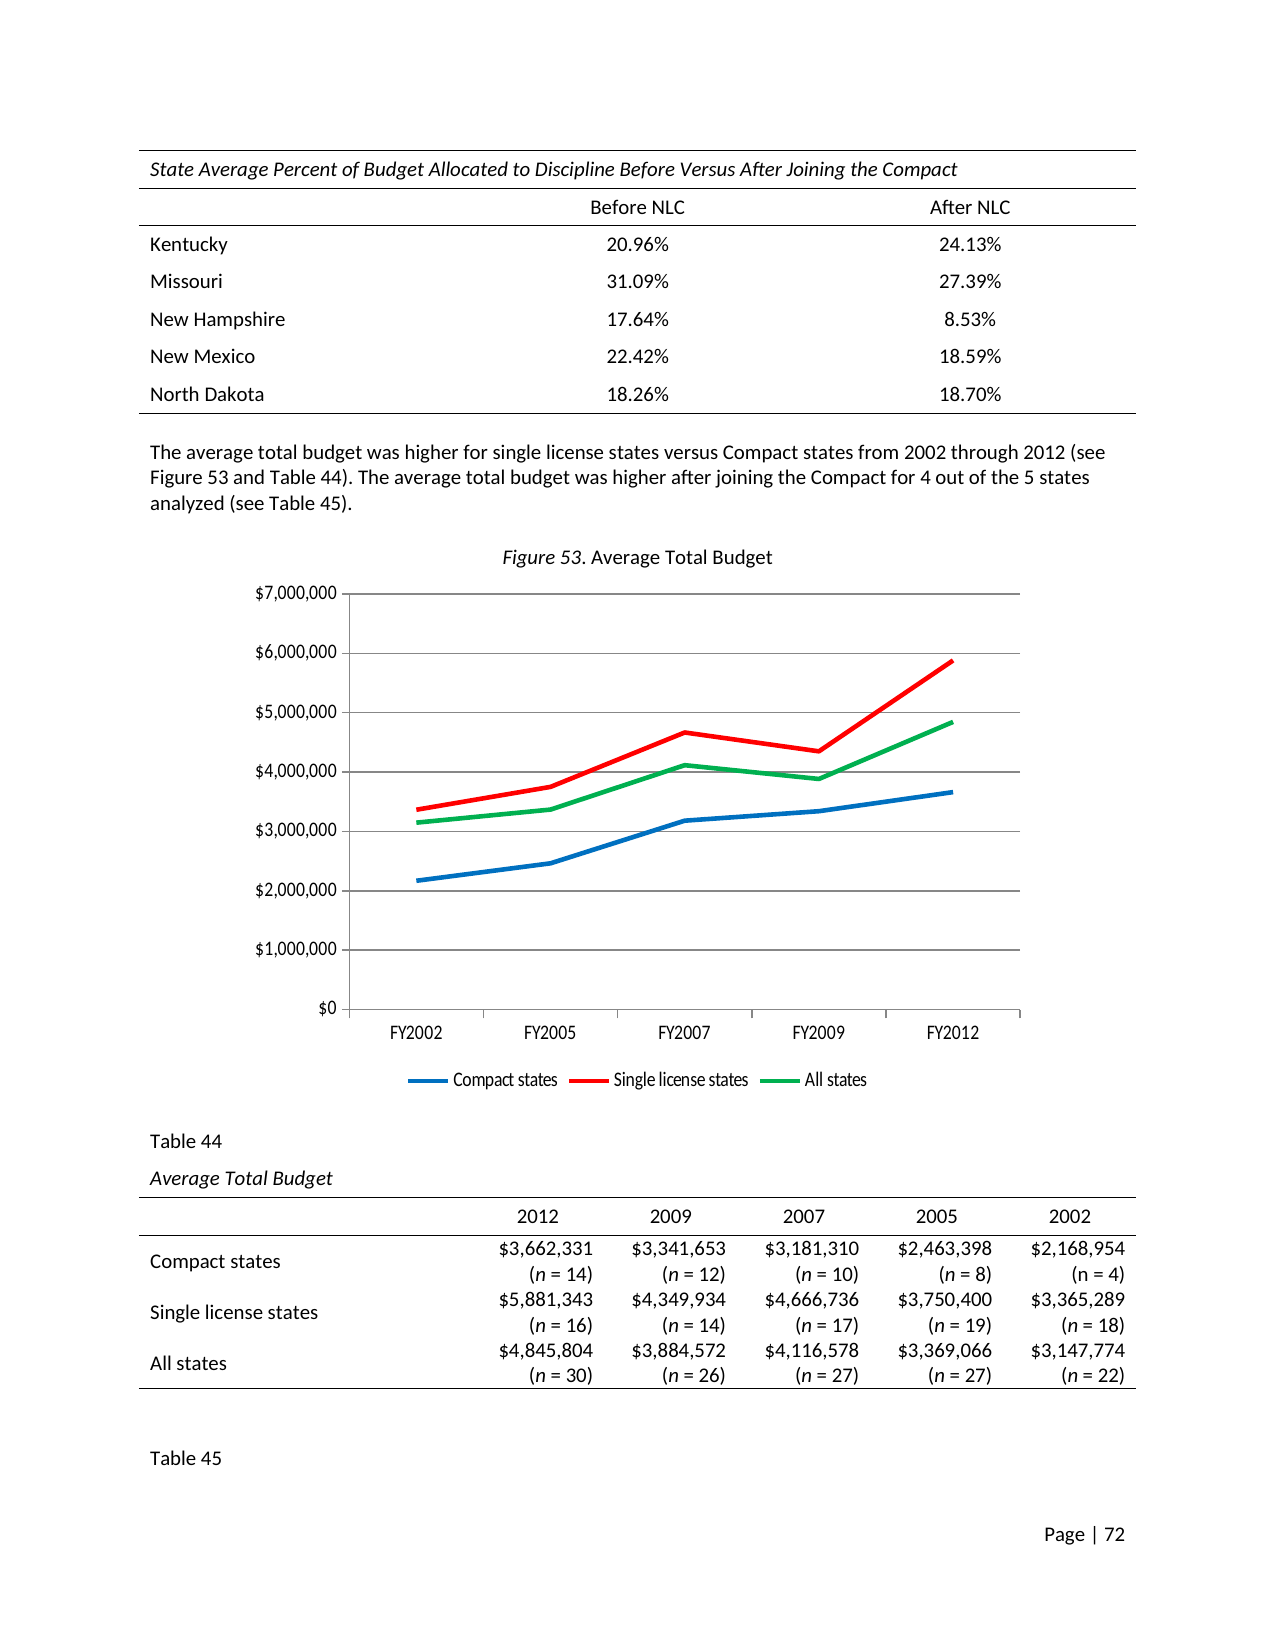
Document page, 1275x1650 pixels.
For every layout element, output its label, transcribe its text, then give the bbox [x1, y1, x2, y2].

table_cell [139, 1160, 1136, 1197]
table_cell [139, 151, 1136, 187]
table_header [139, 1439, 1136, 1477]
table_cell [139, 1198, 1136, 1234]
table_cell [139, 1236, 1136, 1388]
list The average total budget was higher for single license states versus Compact states from 2002 through 2012 (see Figure 53 and Table 44). The average total budget was higher after joining the Compact for 4 out of the 5 states analyzed (see Table 45). [150, 439, 1125, 515]
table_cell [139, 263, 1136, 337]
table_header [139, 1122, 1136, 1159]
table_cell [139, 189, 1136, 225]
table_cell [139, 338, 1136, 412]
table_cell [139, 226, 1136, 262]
list Figure 53. Average Total Budget [150, 544, 1125, 570]
